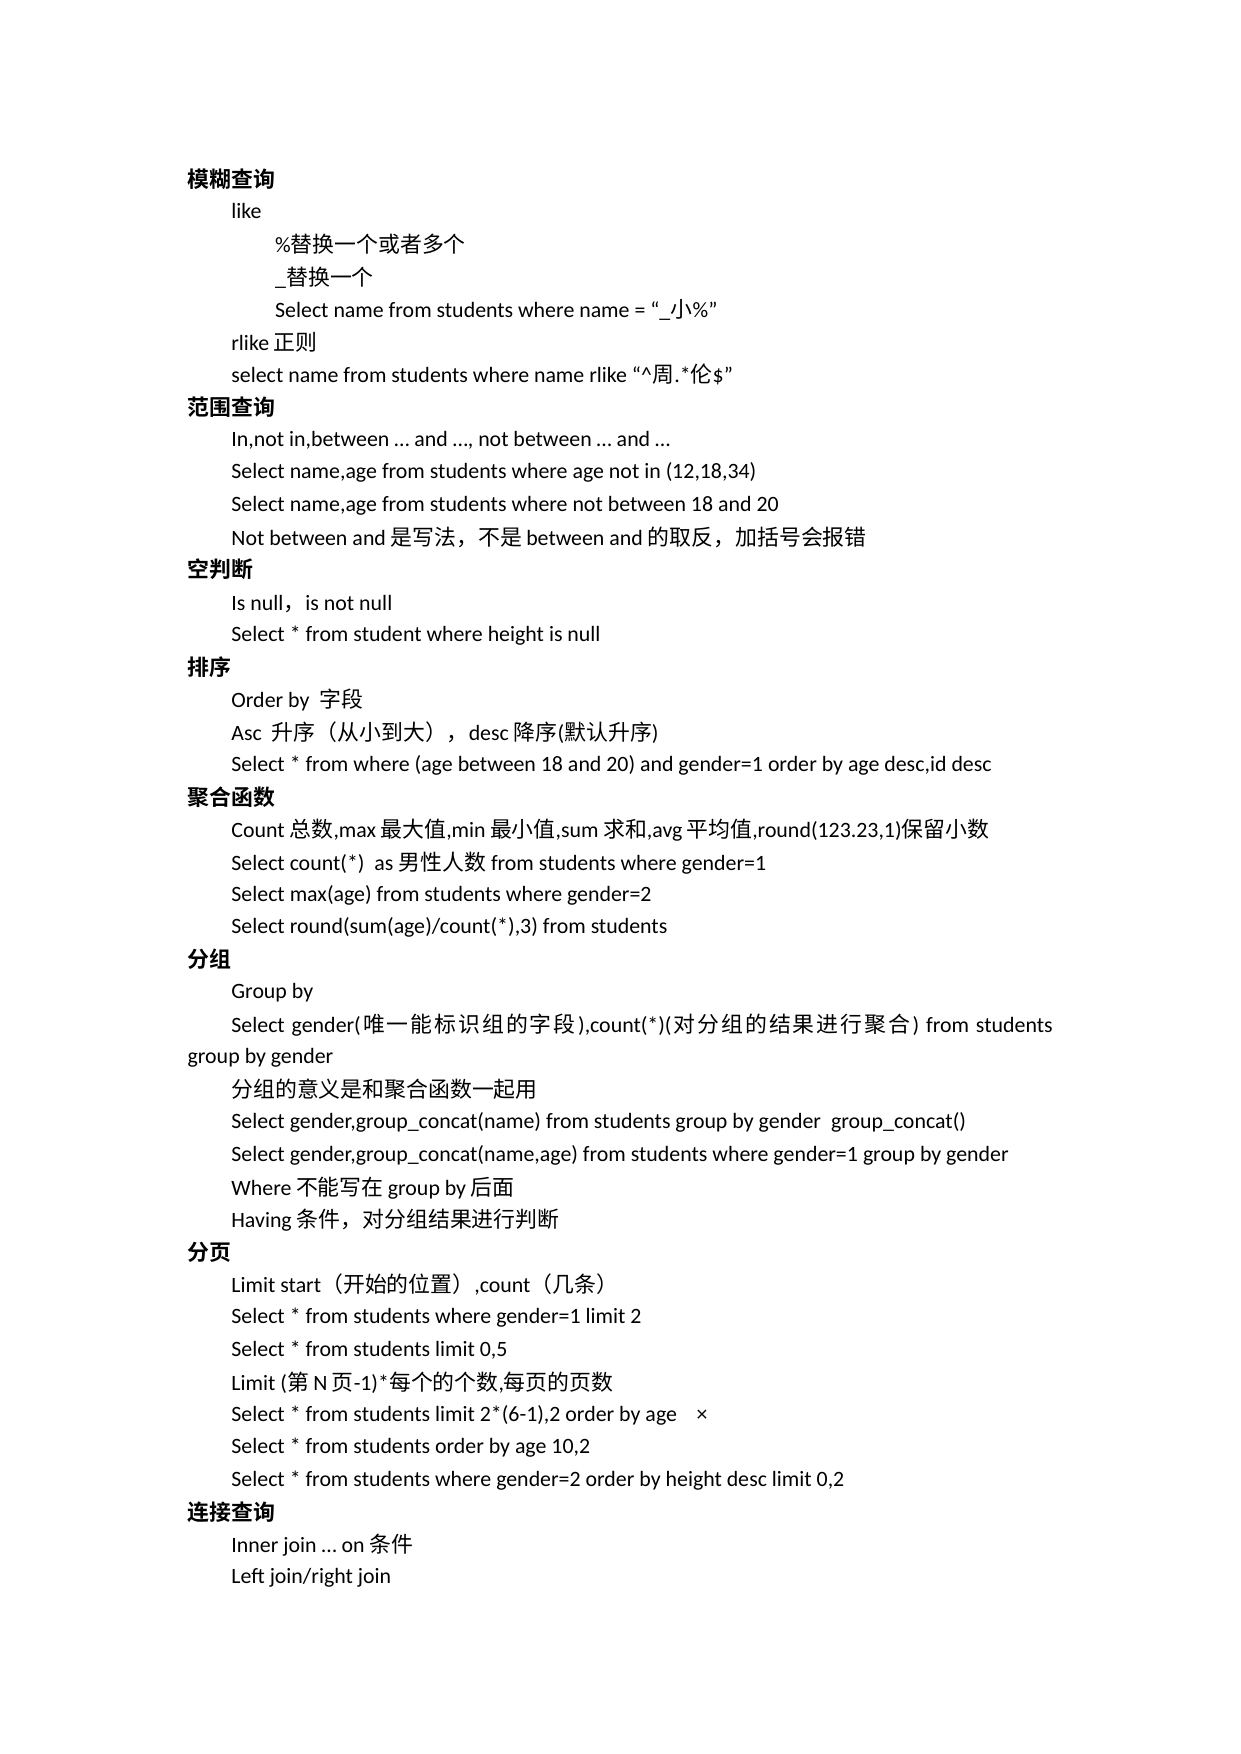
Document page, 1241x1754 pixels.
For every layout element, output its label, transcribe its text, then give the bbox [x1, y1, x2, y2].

text 分组的意义是和聚合函数一起用 [187, 1072, 1053, 1104]
text Select * from student where height is null [187, 617, 1053, 649]
text Left join/right join [187, 1559, 1053, 1592]
text Select * from students order by age 10,2 [187, 1429, 1053, 1462]
text Order by 字段 [187, 682, 1053, 714]
text 聚合函数 [187, 779, 1053, 812]
text 范围查询 [187, 389, 1053, 422]
text Select round(sum(age)/count(*),3) from students [187, 909, 1053, 942]
text Select name,age from students where not between 18 and 20 [187, 487, 1053, 519]
text like [187, 194, 1053, 227]
text Limit (第N页-1)*每个的个数,每页的页数 [187, 1364, 1053, 1397]
text Where不能写在group by后面 [187, 1169, 1053, 1202]
text Select name,age from students where age not in (12,18,34) [187, 454, 1053, 487]
text Group by [187, 974, 1053, 1007]
text Not between and是写法，不是between and 的取反，加括号会报错 [187, 519, 1053, 552]
text Having 条件，对分组结果进行判断 [187, 1202, 1053, 1234]
text rlike正则 [187, 324, 1053, 357]
text Select gender(唯一能标识组的字段),count(*)(对分组的结果进行聚合) from students group by gender [187, 1007, 1053, 1072]
text Select * from students limit 0,5 [187, 1332, 1053, 1364]
text 模糊查询 [187, 162, 1053, 194]
text Is null，is not null [187, 584, 1053, 617]
text Count 总数,max最大值,min最小值,sum求和,avg平均值,round(123.23,1)保留小数 [187, 812, 1053, 844]
text 排序 [187, 649, 1053, 682]
text Select * from students limit 2*(6-1),2 order by age × [187, 1397, 1053, 1429]
text Select gender,group_concat(name) from students group by gender group_concat() [187, 1104, 1053, 1137]
text Select max(age) from students where gender=2 [187, 877, 1053, 909]
text _替换一个 [187, 259, 1053, 292]
text select name from students where name rlike “^周.*伦$” [187, 357, 1053, 389]
text 连接查询 [187, 1494, 1053, 1527]
text Select name from students where name = “_小%” [187, 292, 1053, 324]
text %替换一个或者多个 [187, 227, 1053, 259]
text Select gender,group_concat(name,age) from students where gender=1 group by gender [187, 1137, 1053, 1169]
text 空判断 [187, 552, 1053, 584]
text Select count(*) as 男性人数 from students where gender=1 [187, 844, 1053, 877]
text Asc 升序（从小到大），desc 降序(默认升序) [187, 714, 1053, 747]
text Select * from students where gender=2 order by height desc limit 0,2 [187, 1462, 1053, 1494]
text In,not in,between … and …, not between … and … [187, 422, 1053, 454]
text 分页 [187, 1234, 1053, 1267]
text Select * from where (age between 18 and 20) and gender=1 order by age desc,id desc [187, 747, 1053, 779]
text Inner join … on 条件 [187, 1527, 1053, 1559]
text Select * from students where gender=1 limit 2 [187, 1299, 1053, 1332]
text Limit start（开始的位置）,count（几条） [187, 1267, 1053, 1299]
text 分组 [187, 942, 1053, 974]
